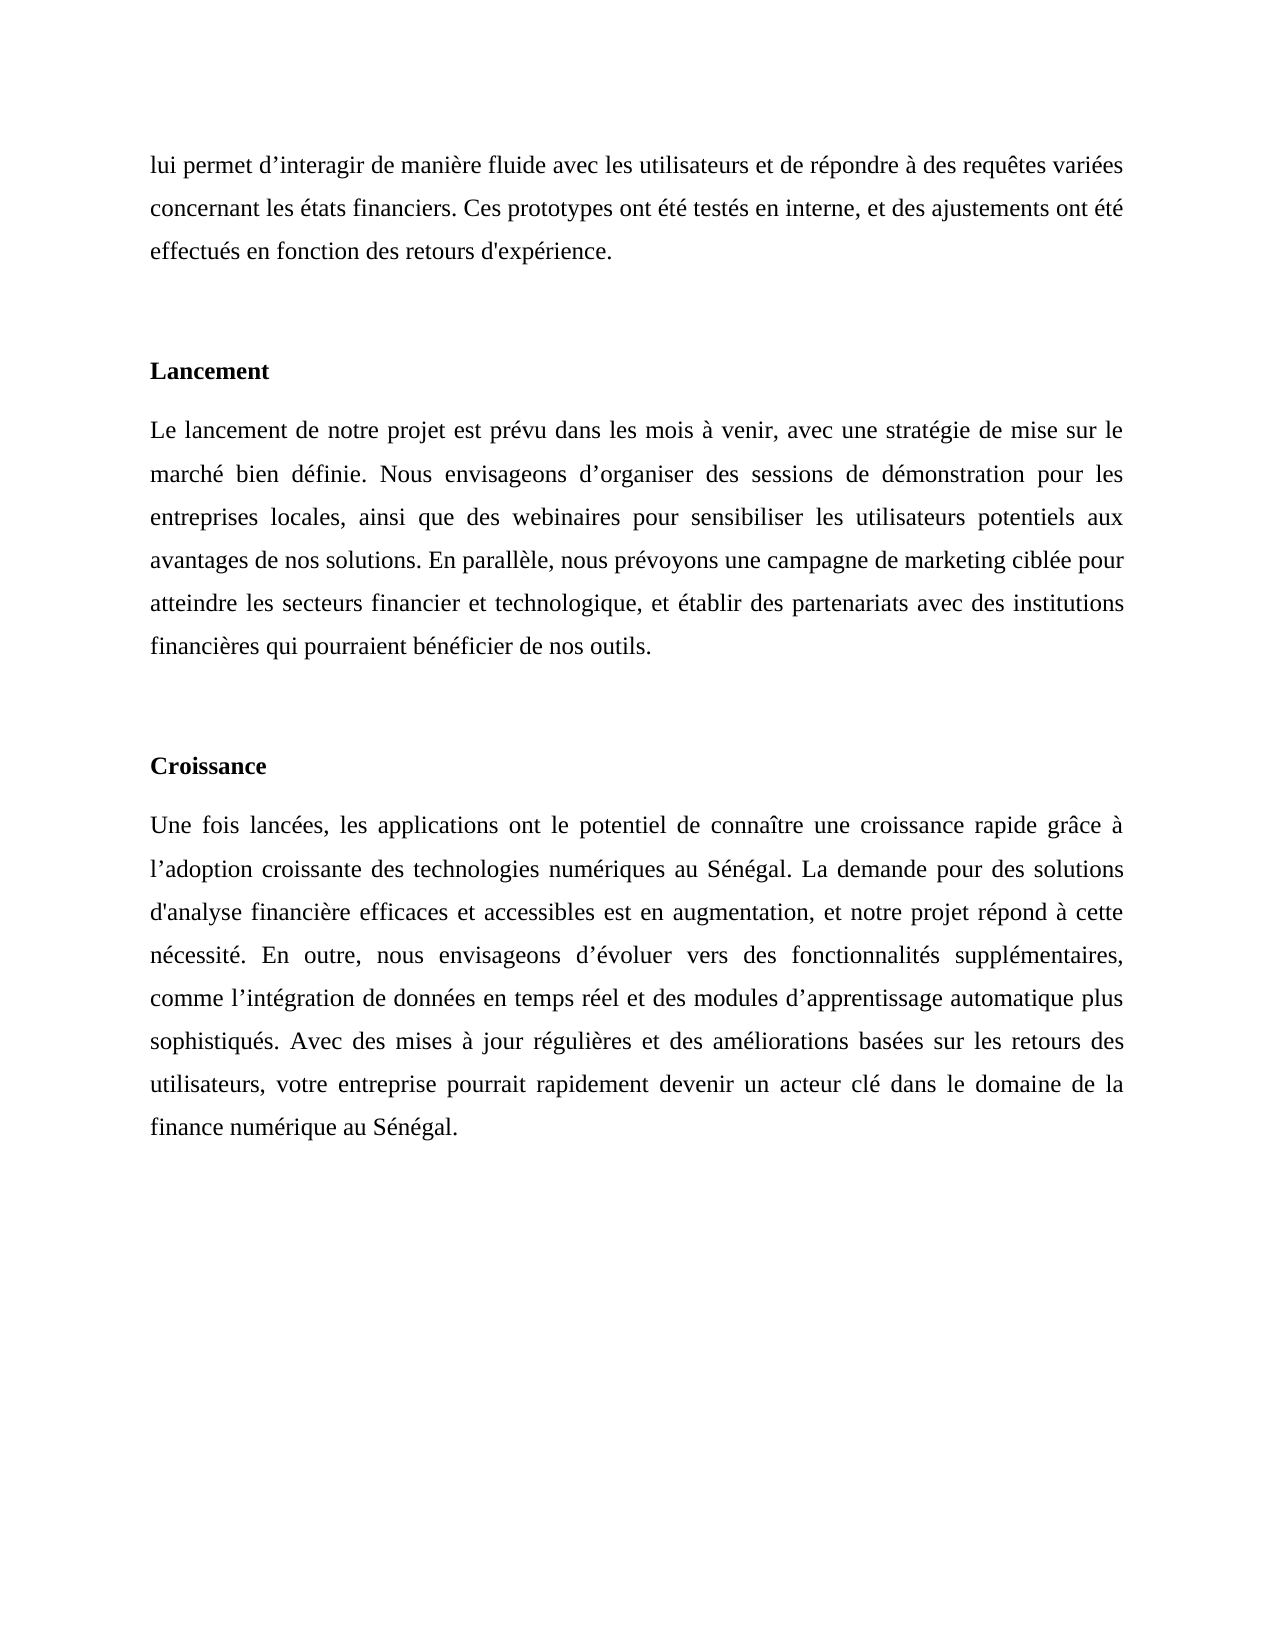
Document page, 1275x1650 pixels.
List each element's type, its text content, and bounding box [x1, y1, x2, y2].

text Le lancement de notre projet est prévu dans les mois à venir, avec une stratégie de mise sur le marché bien définie. Nous envisageons d’organiser des sessions de démonstration pour les entreprises locales, ainsi que des webinaires pour sensibiliser les utilisateurs potentiels aux avantages de nos solutions. En parallèle, nous prévoyons une campagne de marketing ciblée pour atteindre les secteurs financier et technologique, et établir des partenariats avec des institutions financières qui pourraient bénéficier de nos outils. [150, 416, 1125, 660]
text Une fois lancées, les applications ont le potentiel de connaître une croissance rapide grâce à l’adoption croissante des technologies numériques au Sénégal. La demande pour des solutions d'analyse financière efficaces et accessibles est en augmentation, et notre projet répond à cette nécessité. En outre, nous envisageons d’évoluer vers des fonctionnalités supplémentaires, comme l’intégration de données en temps réel et des modules d’apprentissage automatique plus sophistiqués. Avec des mises à jour régulières et des améliorations basées sur les retours des utilisateurs, votre entreprise pourrait rapidement devenir un acteur clé dans le domaine de la finance numérique au Sénégal. [150, 811, 1125, 1141]
text Croissance [150, 751, 1125, 779]
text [150, 150, 1125, 265]
text Lancement [150, 356, 1125, 384]
